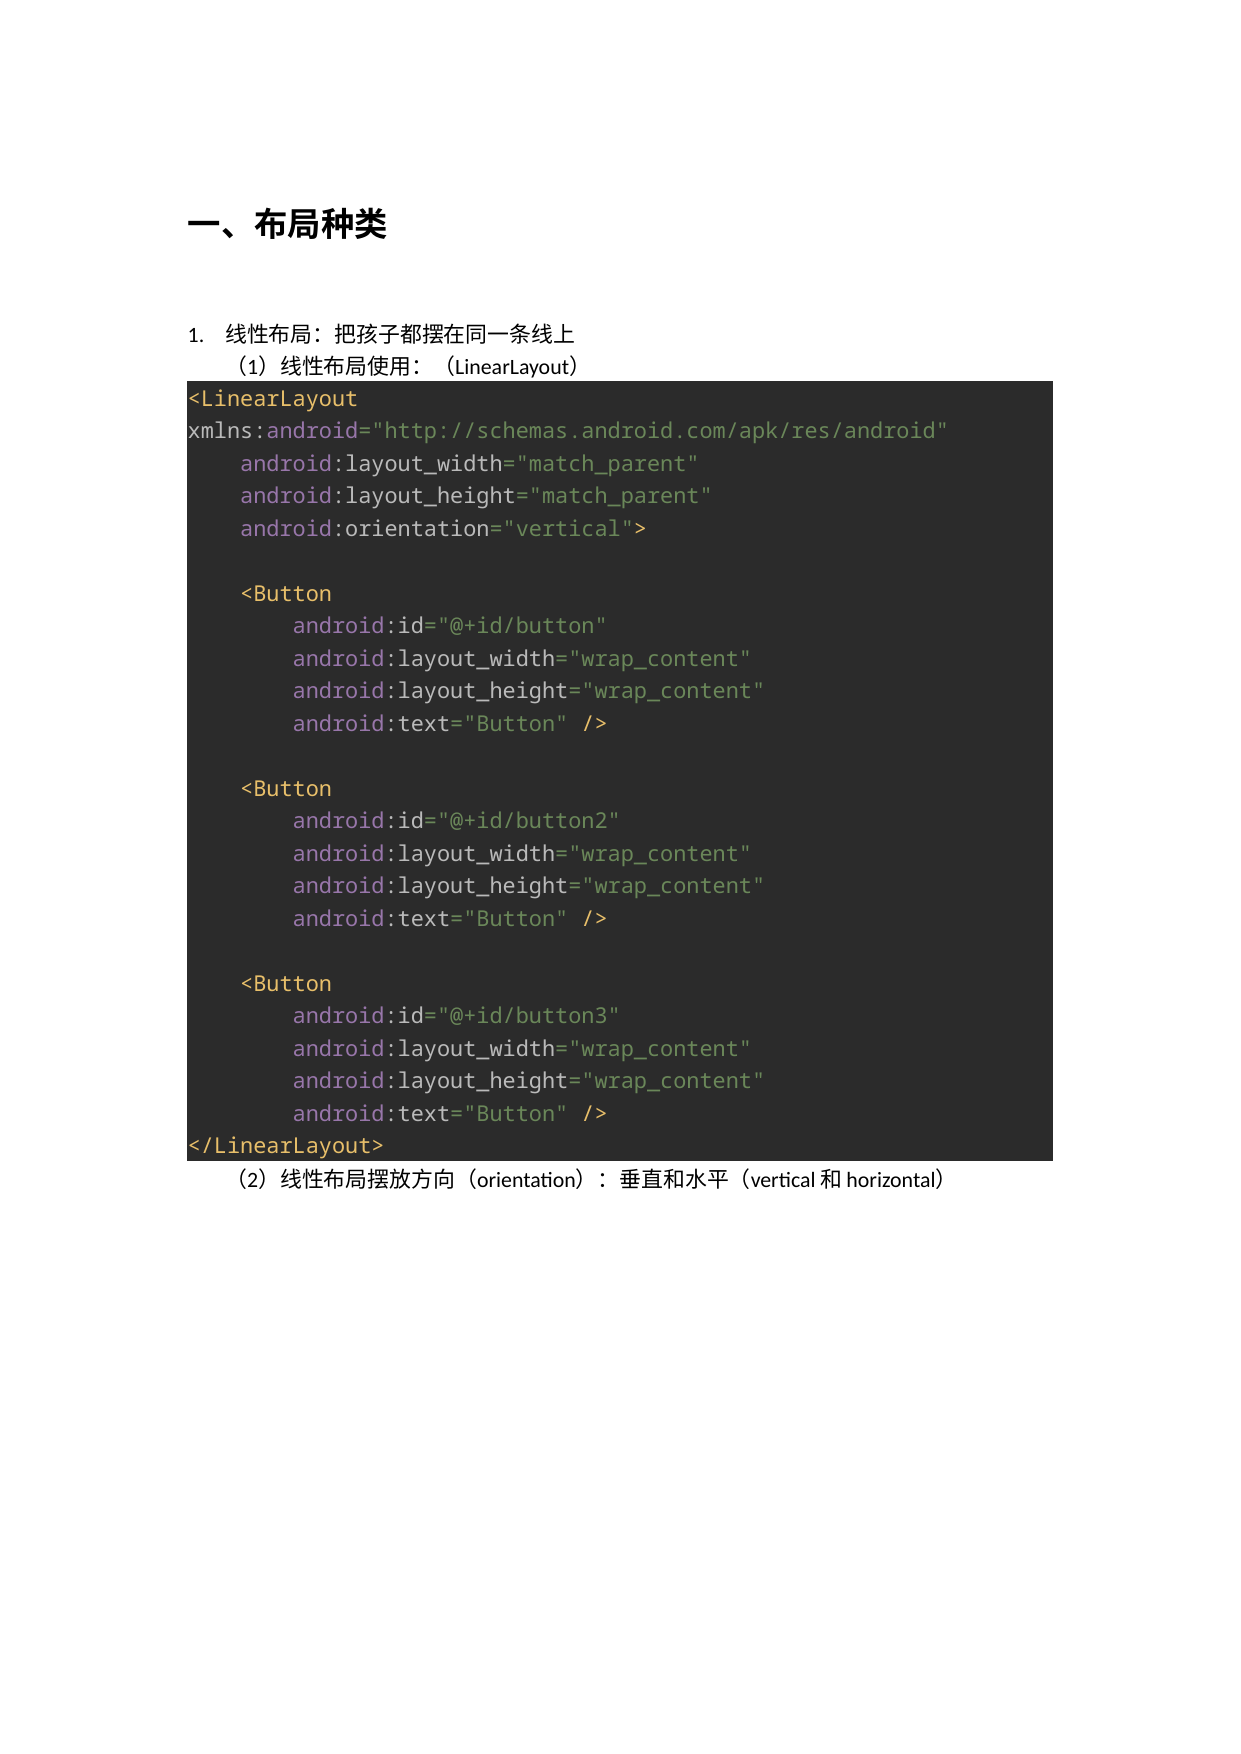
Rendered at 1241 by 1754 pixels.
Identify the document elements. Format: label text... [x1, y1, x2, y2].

subtitle 一、布局种类 [187, 189, 1053, 254]
list （2）线性布局摆放方向（orientation）：垂直和水平（vertical和horizontal） [225, 1161, 1053, 1194]
list （1）线性布局使用：（LinearLayout） [225, 349, 1053, 381]
text <LinearLayout xmlns:android="http://schemas.android.com/apk/res/android" android:layout_width="match_parent" android:layout_height="match_parent" android:orientation="vertical"> <Button android:id="@+id/button" android:layout_width="wrap_content" android:layout_height="wrap_content" android:text="Button" /> <Button android:id="@+id/button2" android:layout_width="wrap_content" android:layout_height="wrap_content" android:text="Button" /> <Button android:id="@+id/button3" android:layout_width="wrap_content" android:layout_height="wrap_content" android:text="Button" /> </LinearLayout> [187, 381, 1053, 1161]
list 线性布局：把孩子都摆在同一条线上 [187, 316, 1053, 349]
